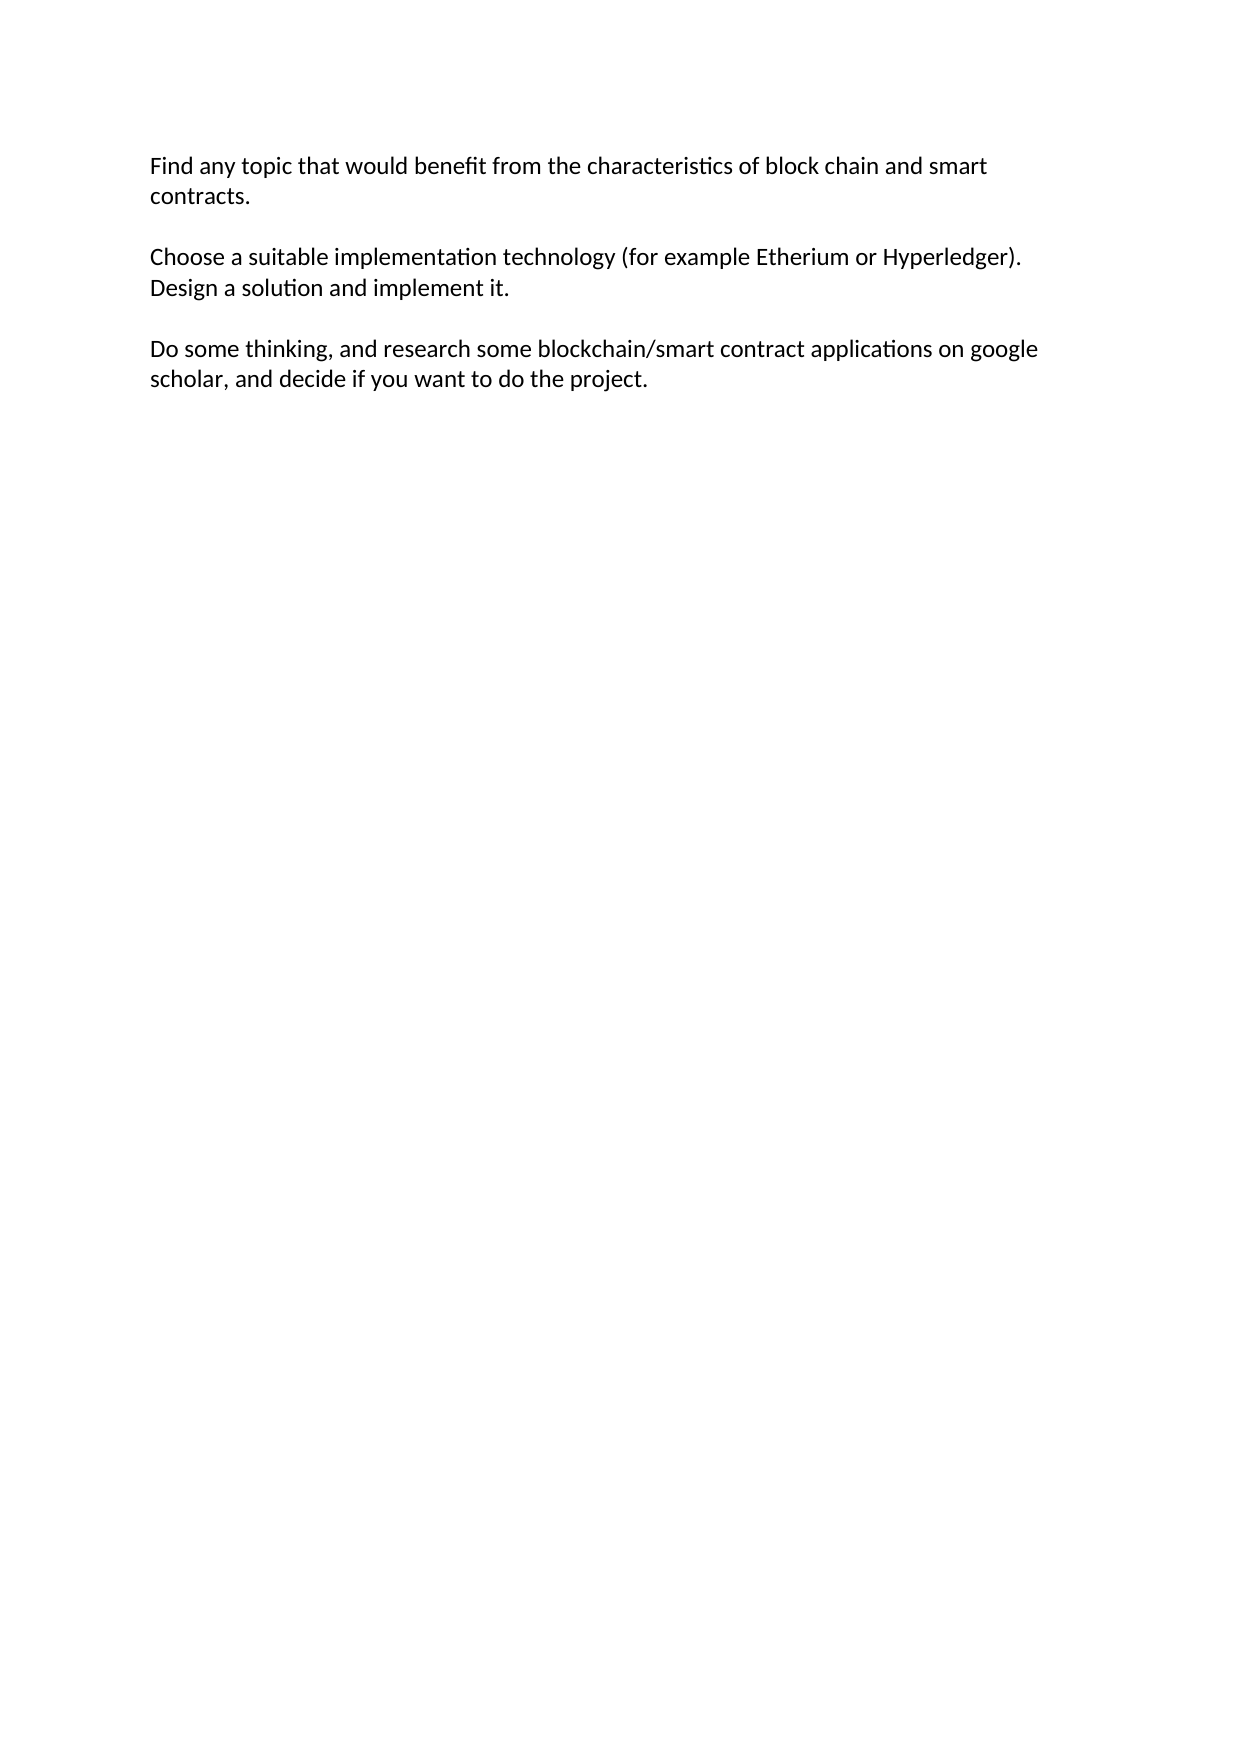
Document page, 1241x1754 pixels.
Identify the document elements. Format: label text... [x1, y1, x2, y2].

text Find any topic that would benefit from the characteristics of block chain and smart contracts. [150, 150, 1090, 211]
text Do some thinking, and research some blockchain/smart contract applications on google scholar, and decide if you want to do the project. [150, 333, 1090, 394]
text Choose a suitable implementation technology (for example Etherium or Hyperledger). Design a solution and implement it. [150, 242, 1090, 303]
